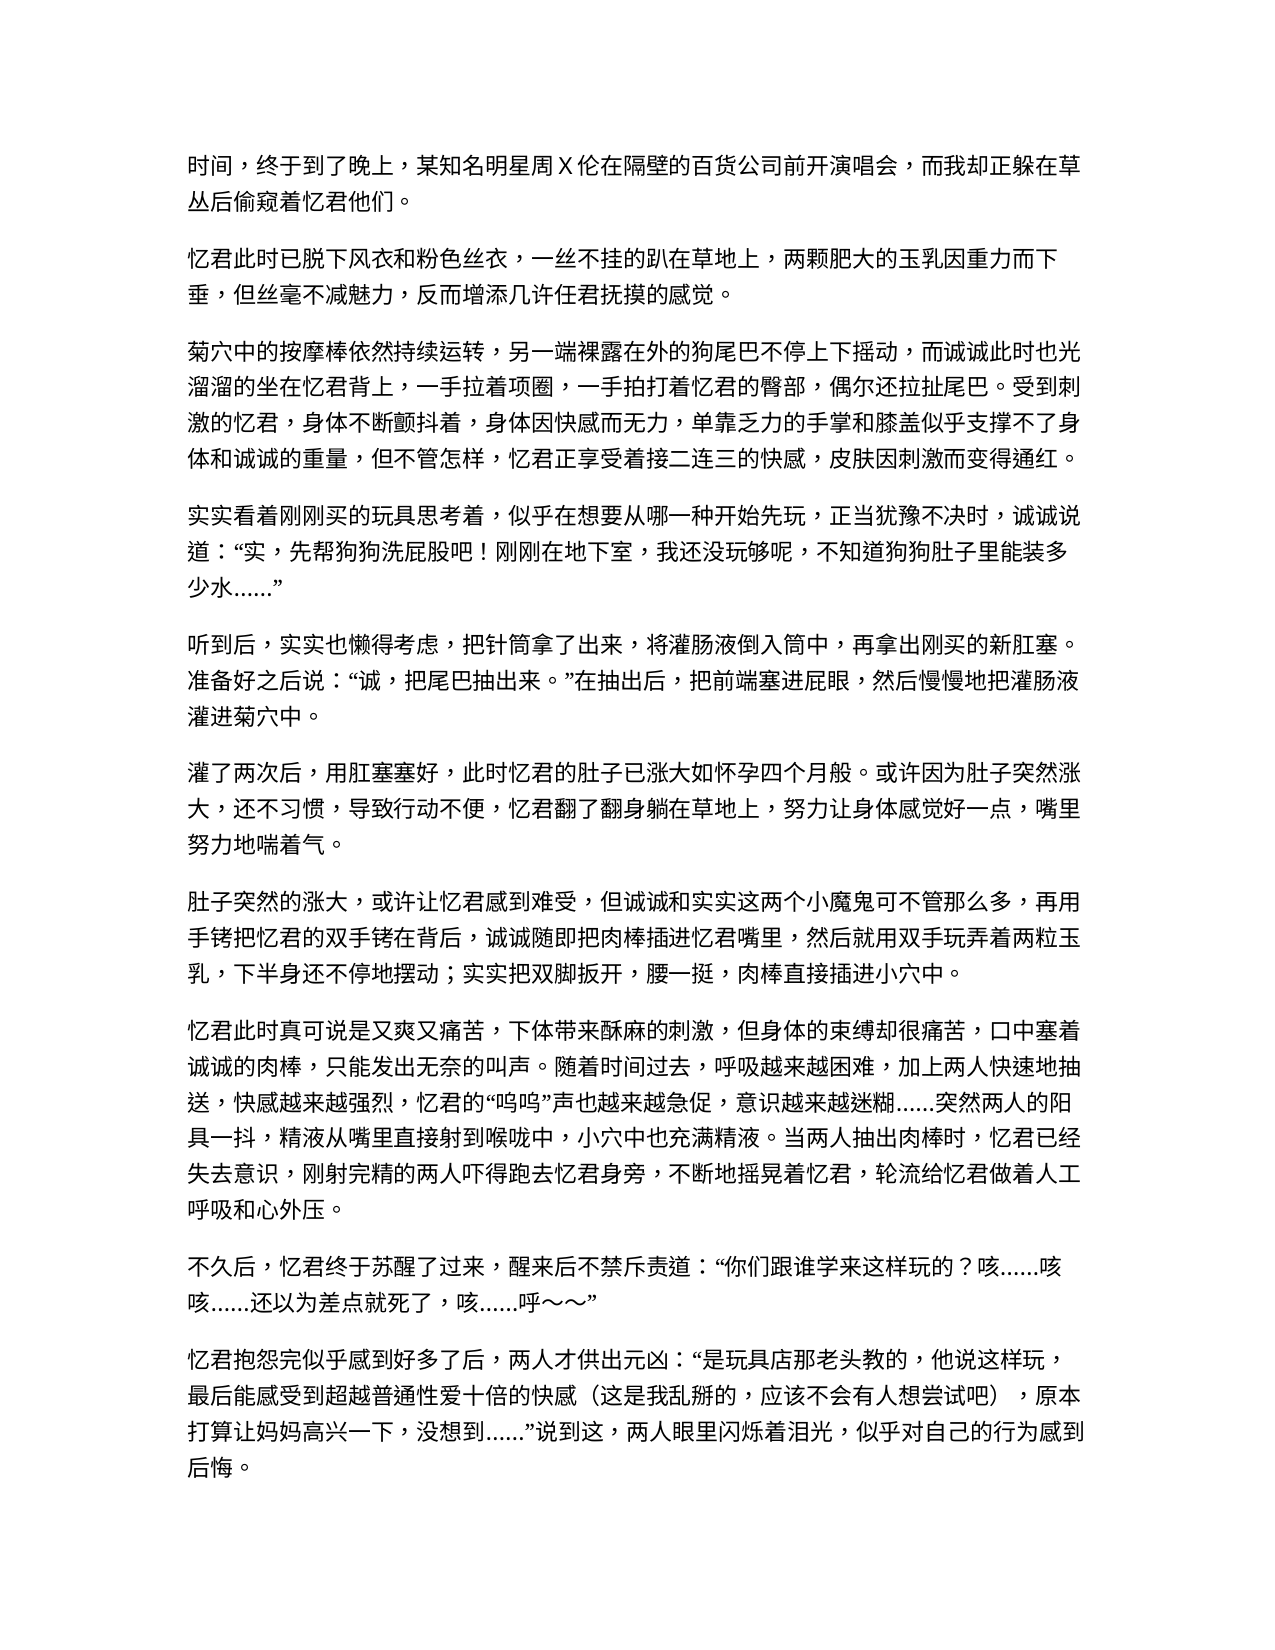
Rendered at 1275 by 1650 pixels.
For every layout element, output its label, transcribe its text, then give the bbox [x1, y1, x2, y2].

text 听到后，实实也懒得考虑，把针筒拿了出来，将灌肠液倒入筒中，再拿出刚买的新肛塞。准备好之后说：“诚，把尾巴抽出来。”在抽出后，把前端塞进屁眼，然后慢慢地把灌肠液灌进菊穴中。 [187, 629, 1087, 732]
text 灌了两次后，用肛塞塞好，此时忆君的肚子已涨大如怀孕四个月般。或许因为肚子突然涨大，还不习惯，导致行动不便，忆君翻了翻身躺在草地上，努力让身体感觉好一点，嘴里努力地喘着气。 [187, 757, 1087, 860]
text 实实看着刚刚买的玩具思考着，似乎在想要从哪一种开始先玩，正当犹豫不决时，诚诚说道：“实，先帮狗狗洗屁股吧！刚刚在地下室，我还没玩够呢，不知道狗狗肚子里能装多少水……” [187, 500, 1087, 603]
text 忆君此时真可说是又爽又痛苦，下体带来酥麻的刺激，但身体的束缚却很痛苦，口中塞着诚诚的肉棒，只能发出无奈的叫声。随着时间过去，呼吸越来越困难，加上两人快速地抽送，快感越来越强烈，忆君的“呜呜”声也越来越急促，意识越来越迷糊……突然两人的阳具一抖，精液从嘴里直接射到喉咙中，小穴中也充满精液。当两人抽出肉棒时，忆君已经失去意识，刚射完精的两人吓得跑去忆君身旁，不断地摇晃着忆君，轮流给忆君做着人工呼吸和心外压。 [187, 1014, 1087, 1226]
text 不久后，忆君终于苏醒了过来，醒来后不禁斥责道：“你们跟谁学来这样玩的？咳……咳咳……还以为差点就死了，咳……呼～～” [187, 1251, 1087, 1318]
text 忆君抱怨完似乎感到好多了后，两人才供出元凶：“是玩具店那老头教的，他说这样玩，最后能感受到超越普通性爱十倍的快感（这是我乱掰的，应该不会有人想尝试吧），原本打算让妈妈高兴一下，没想到……”说到这，两人眼里闪烁着泪光，似乎对自己的行为感到后悔。 [187, 1344, 1087, 1483]
text 忆君此时已脱下风衣和粉色丝衣，一丝不挂的趴在草地上，两颗肥大的玉乳因重力而下垂，但丝毫不减魅力，反而增添几许任君抚摸的感觉。 [187, 243, 1087, 310]
text 肚子突然的涨大，或许让忆君感到难受，但诚诚和实实这两个小魔鬼可不管那么多，再用手铐把忆君的双手铐在背后，诚诚随即把肉棒插进忆君嘴里，然后就用双手玩弄着两粒玉乳，下半身还不停地摆动；实实把双脚扳开，腰一挺，肉棒直接插进小穴中。 [187, 886, 1087, 989]
text 菊穴中的按摩棒依然持续运转，另一端裸露在外的狗尾巴不停上下摇动，而诚诚此时也光溜溜的坐在忆君背上，一手拉着项圈，一手拍打着忆君的臀部，偶尔还拉扯尾巴。受到刺激的忆君，身体不断颤抖着，身体因快感而无力，单靠乏力的手掌和膝盖似乎支撑不了身体和诚诚的重量，但不管怎样，忆君正享受着接二连三的快感，皮肤因刺激而变得通红。 [187, 335, 1087, 474]
text 时间，终于到了晚上，某知名明星周Ｘ伦在隔壁的百货公司前开演唱会，而我却正躲在草丛后偷窥着忆君他们。 [187, 150, 1087, 217]
